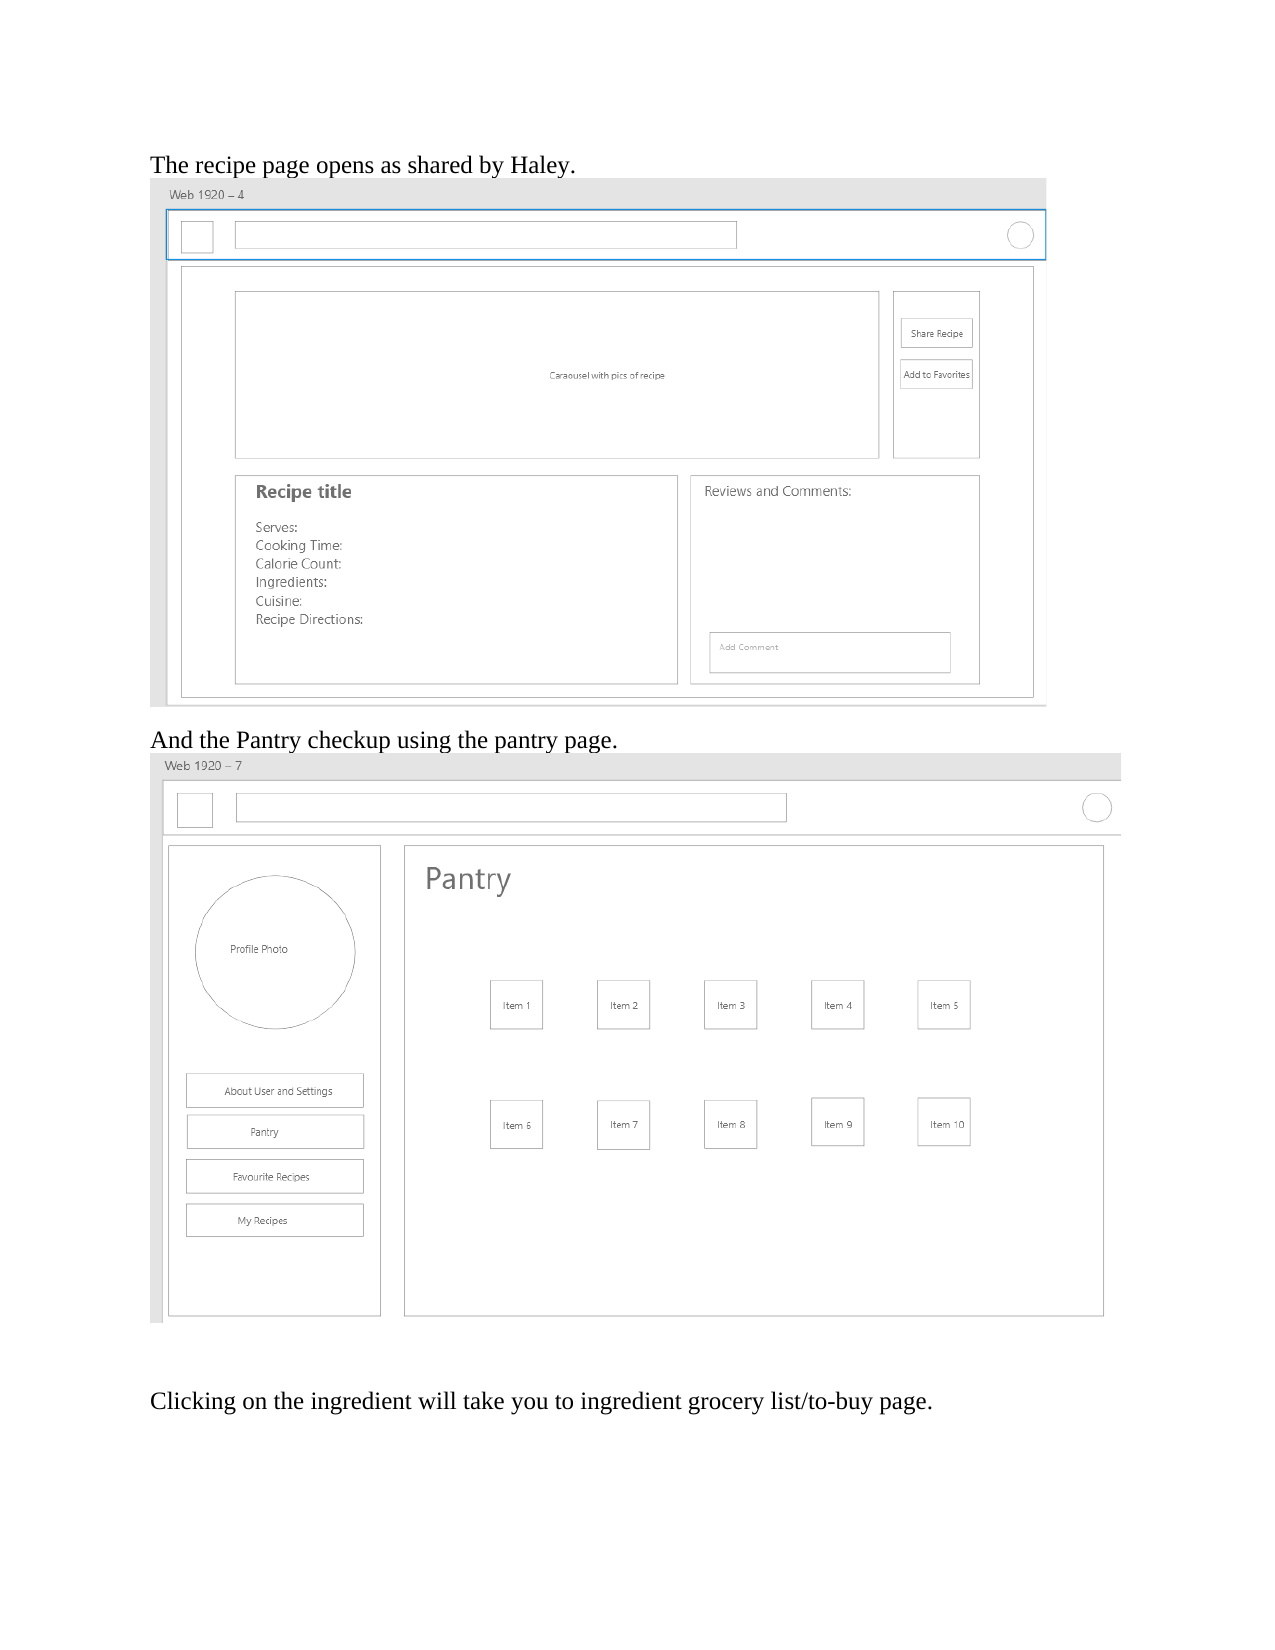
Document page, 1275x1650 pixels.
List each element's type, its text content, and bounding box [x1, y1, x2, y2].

text The recipe page opens as shared by Haley. [150, 150, 1125, 179]
picture [150, 753, 1122, 1322]
text Clicking on the ingredient will take you to ingredient grocery list/to-buy page. [150, 1386, 1125, 1415]
text And the Pantry checkup using the pantry page. [150, 725, 1125, 754]
picture [150, 178, 1047, 707]
